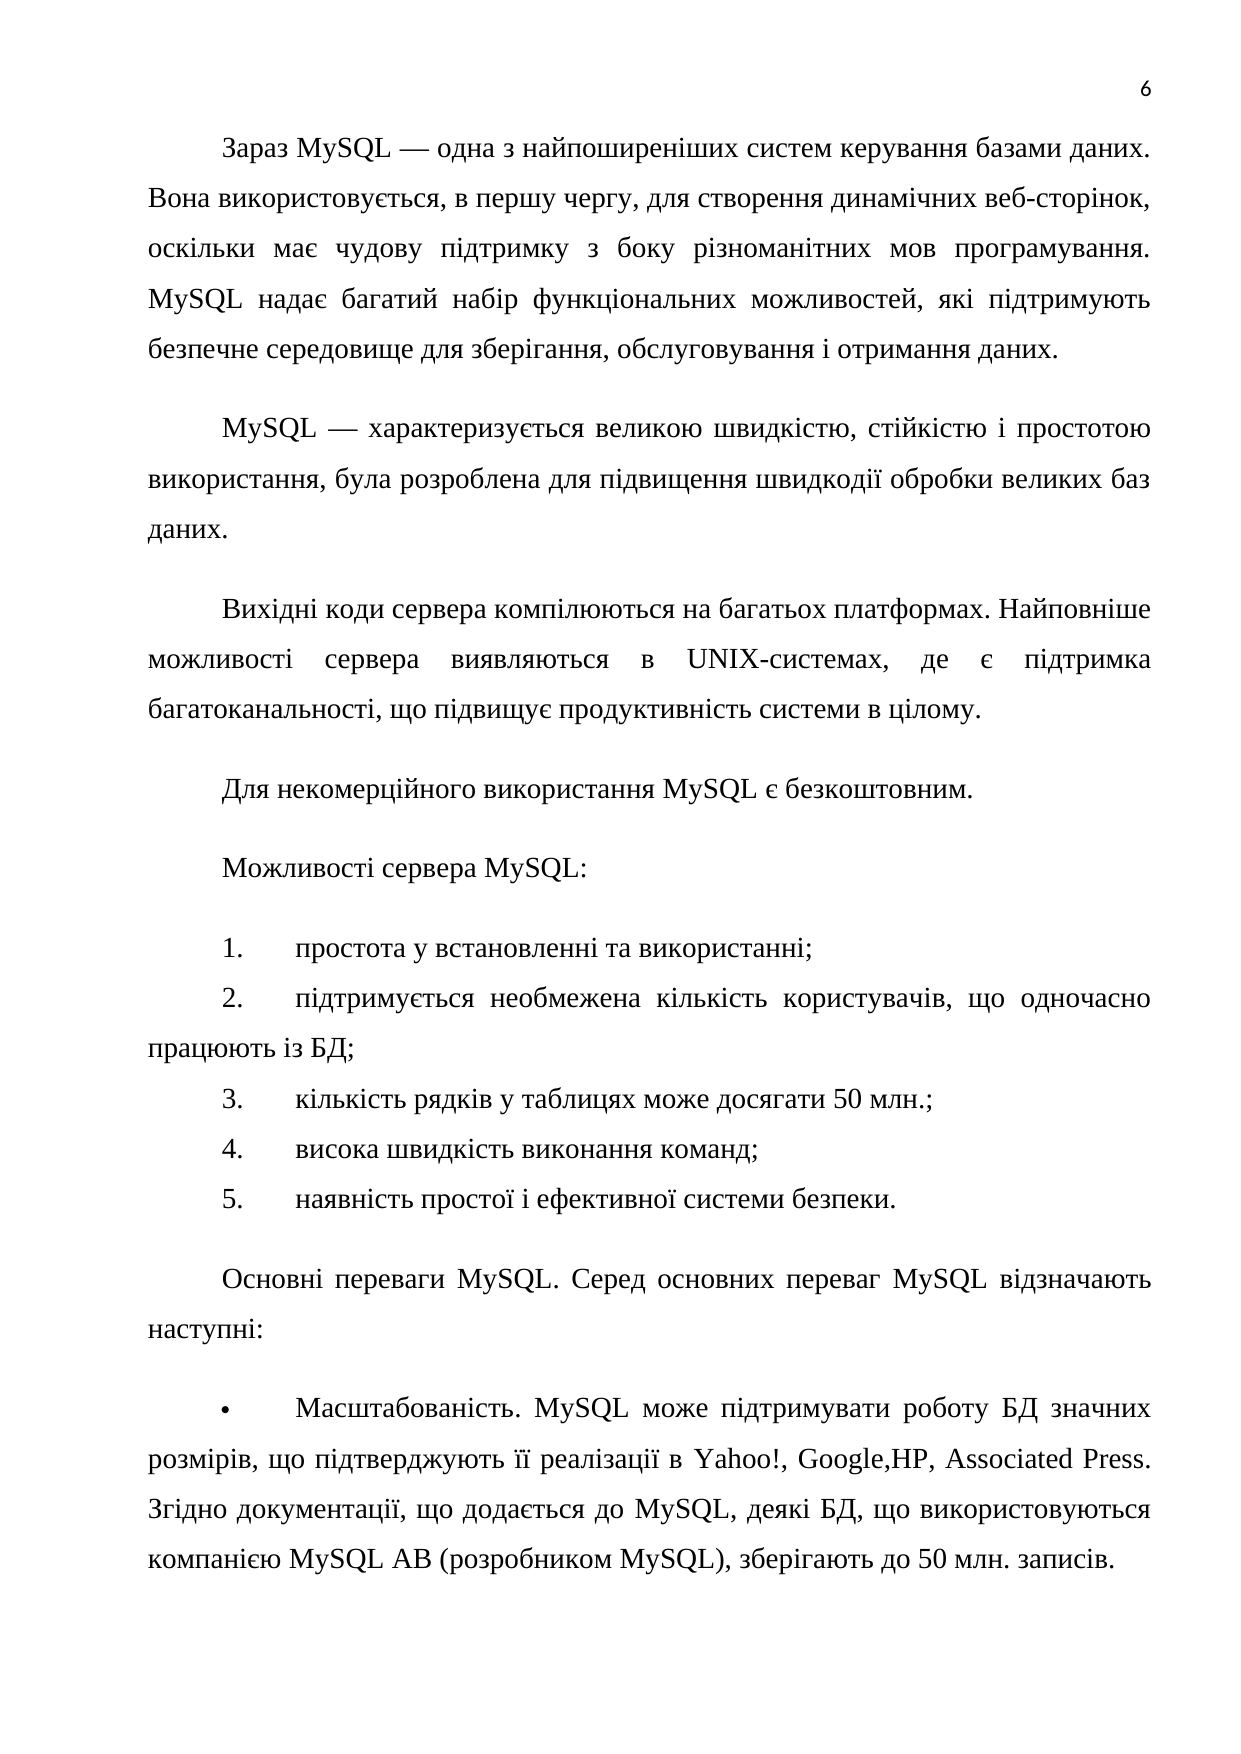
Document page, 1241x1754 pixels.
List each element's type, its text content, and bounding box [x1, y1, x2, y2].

list висока швидкість виконання команд; [148, 1131, 1152, 1164]
text MySQL — характеризується великою швидкістю, стійкістю і простотою використання, була розроблена для підвищення швидкодії обробки великих баз даних. [148, 411, 1152, 545]
text Основні переваги MySQL. Серед основних переваг MySQL відзначають наступні: [148, 1261, 1152, 1345]
text Вихідні коди сервера компілюються на багатьох платформах. Найповніше можливості сервера виявляються в UNІХ-системах, де є підтримка багатоканальності, що підвищує продуктивність системи в цілому. [148, 591, 1152, 725]
list кількість рядків у таблицях може досягати 50 млн.; [148, 1081, 1152, 1114]
list Масштабованість. MySQL може підтримувати роботу БД значних розмірів, що підтверджують її реалізації в Yahoo!, Google,HP, Associated Press. Згідно документації, що додається до MySQL, деякі БД, що використовуються компанією MySQL АВ (розробником MySQL), зберігають до 50 млн. записів. [148, 1391, 1152, 1575]
list підтримується необмежена кількість користувачів, що одночасно працюють із БД; [148, 980, 1152, 1064]
text Для некомерційного використання MySQL є безкоштовним. [148, 771, 1152, 804]
list простота у встановленні та використанні; [148, 930, 1152, 963]
text Можливості сервера MySQL: [148, 850, 1152, 884]
text Зараз MySQL — одна з найпоширеніших систем керування базами даних. Вона використовується, в першу чергу, для створення динамічних веб-сторінок, оскільки має чудову підтримку з боку різноманітних мов програмування. MySQL надає багатий набір функціональних можливостей, які підтримують безпечне середовище для зберігання, обслуговування і отримання даних. [148, 130, 1152, 365]
list наявність простої і ефективної системи безпеки. [148, 1181, 1152, 1215]
